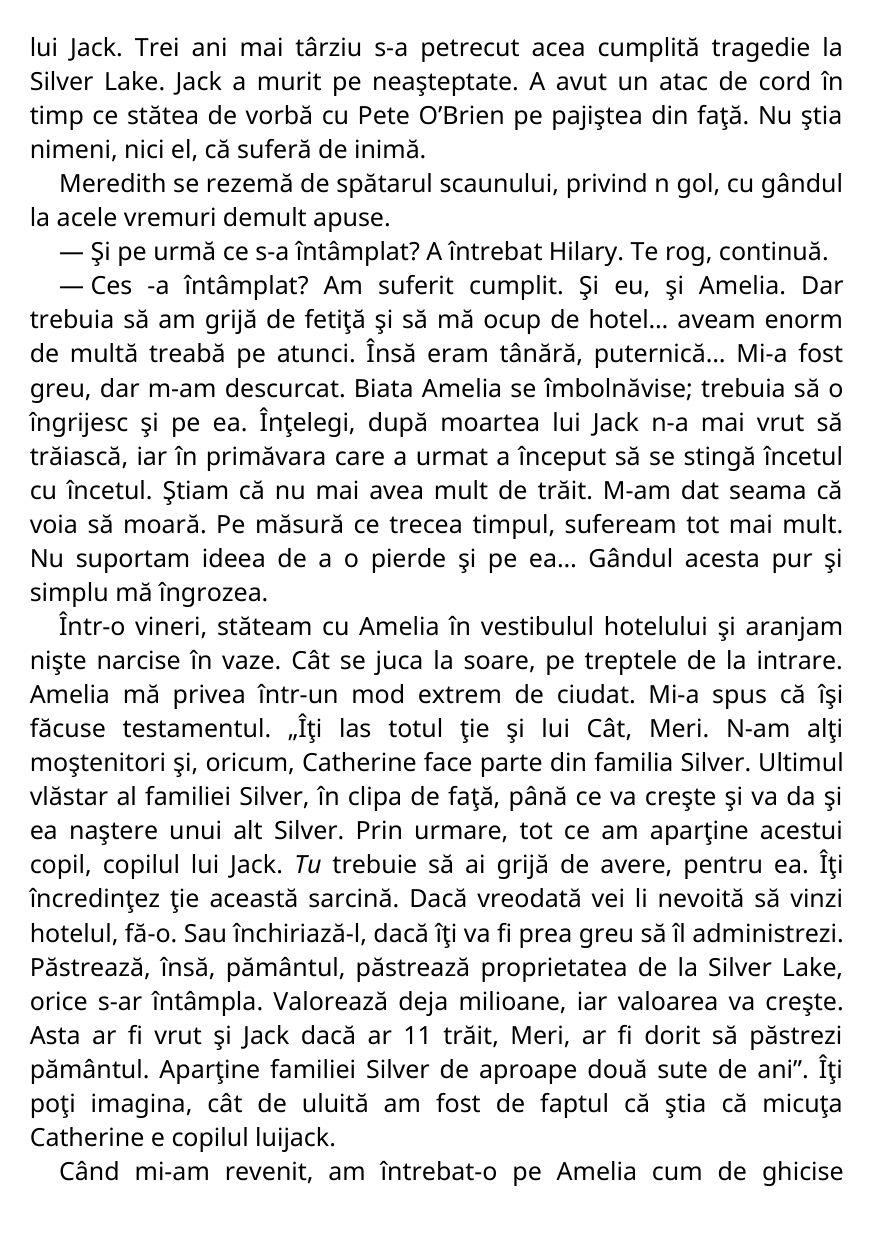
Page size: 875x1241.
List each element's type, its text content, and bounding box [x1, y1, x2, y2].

text Meredith se rezemă de spătarul scaunului, privind n gol, cu gândul la acele vremuri demult apuse. [29, 166, 844, 234]
text — Ces -a întâmplat? Am suferit cumplit. Şi eu, şi Amelia. Dar trebuia să am grijă de fetiţă şi să mă ocup de hotel… aveam enorm de multă treabă pe atunci. Însă eram tânără, puternică… Mi-a fost greu, dar m-am descurcat. Biata Amelia se îmbolnăvise; trebuia să o îngrijesc şi pe ea. Înţelegi, după moartea lui Jack n-a mai vrut să trăiască, iar în primăvara care a urmat a început să se stingă încetul cu încetul. Ştiam că nu mai avea mult de trăit. M-am dat seama că voia să moară. Pe măsură ce trecea timpul, sufeream tot mai mult. Nu suportam ideea de a o pierde şi pe ea… Gândul acesta pur şi simplu mă îngrozea. [29, 268, 844, 609]
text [29, 29, 844, 166]
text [29, 1154, 844, 1188]
text Într-o vineri, stăteam cu Amelia în vestibulul hotelului şi aranjam nişte narcise în vaze. Cât se juca la soare, pe treptele de la intrare. Amelia mă privea într-un mod extrem de ciudat. Mi-a spus că îşi făcuse testamentul. „Îţi las totul ţie şi lui Cât, Meri. N-am alţi moştenitori şi, oricum, Catherine face parte din familia Silver. Ultimul vlăstar al familiei Silver, în clipa de faţă, până ce va creşte şi va da şi ea naştere unui alt Silver. Prin urmare, tot ce am aparţine acestui copil, copilul lui Jack. Tu trebuie să ai grijă de avere, pentru ea. Îţi încredinţez ţie această sarcină. Dacă vreodată vei li nevoită să vinzi hotelul, fă-o. Sau închiriază-l, dacă îţi va fi prea greu să îl administrezi. Păstrează, însă, pământul, păstrează proprietatea de la Silver Lake, orice s-ar întâmpla. Valorează deja milioane, iar valoarea va creşte. Asta ar fi vrut şi Jack dacă ar 11 trăit, Meri, ar fi dorit să păstrezi pământul. Aparţine familiei Silver de aproape două sute de ani”. Îţi poţi imagina, cât de uluită am fost de faptul că ştia că micuţa Catherine e copilul luijack. [29, 609, 844, 1154]
text — Şi pe urmă ce s-a întâmplat? A întrebat Hilary. Te rog, continuă. [29, 234, 844, 268]
